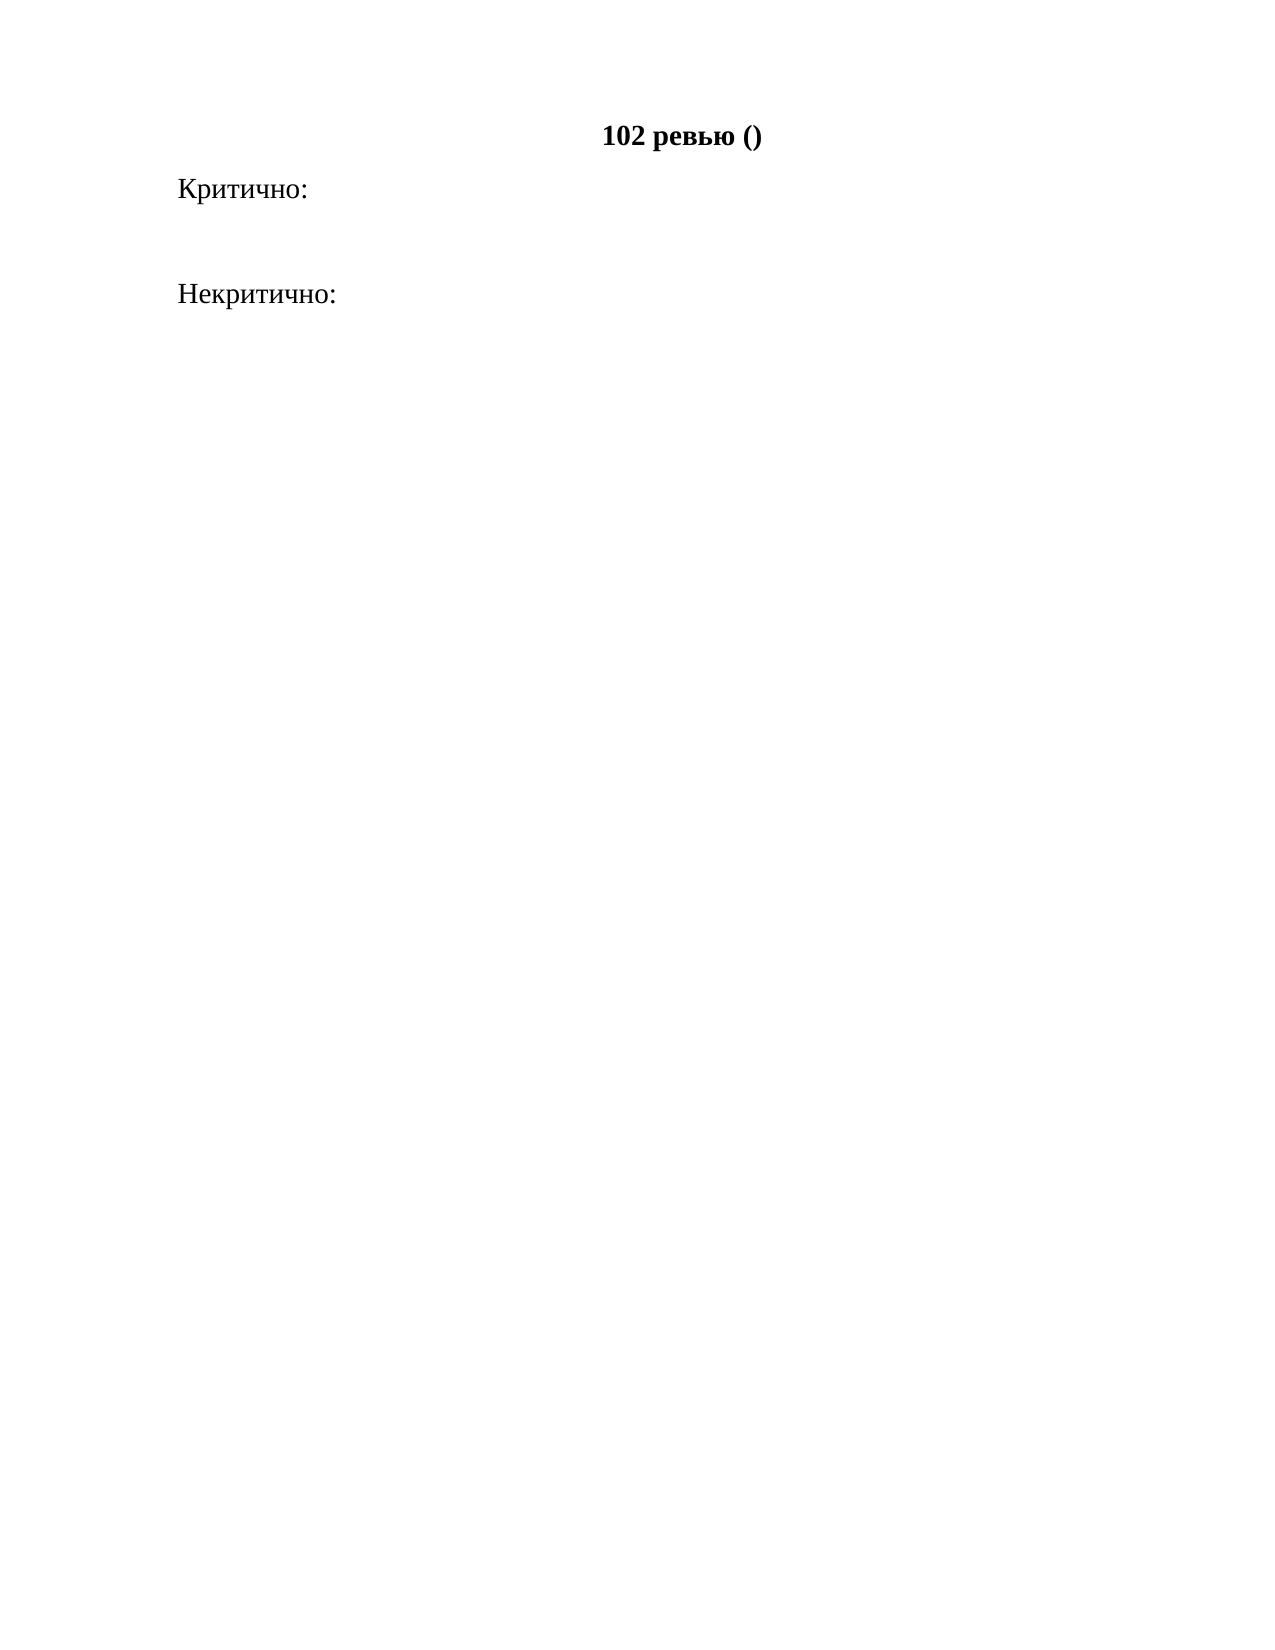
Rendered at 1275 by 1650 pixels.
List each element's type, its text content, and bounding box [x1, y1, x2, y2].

text Критично: [177, 171, 1186, 204]
text Некритично: [177, 277, 1186, 310]
text 102 ревью () [177, 118, 1186, 152]
